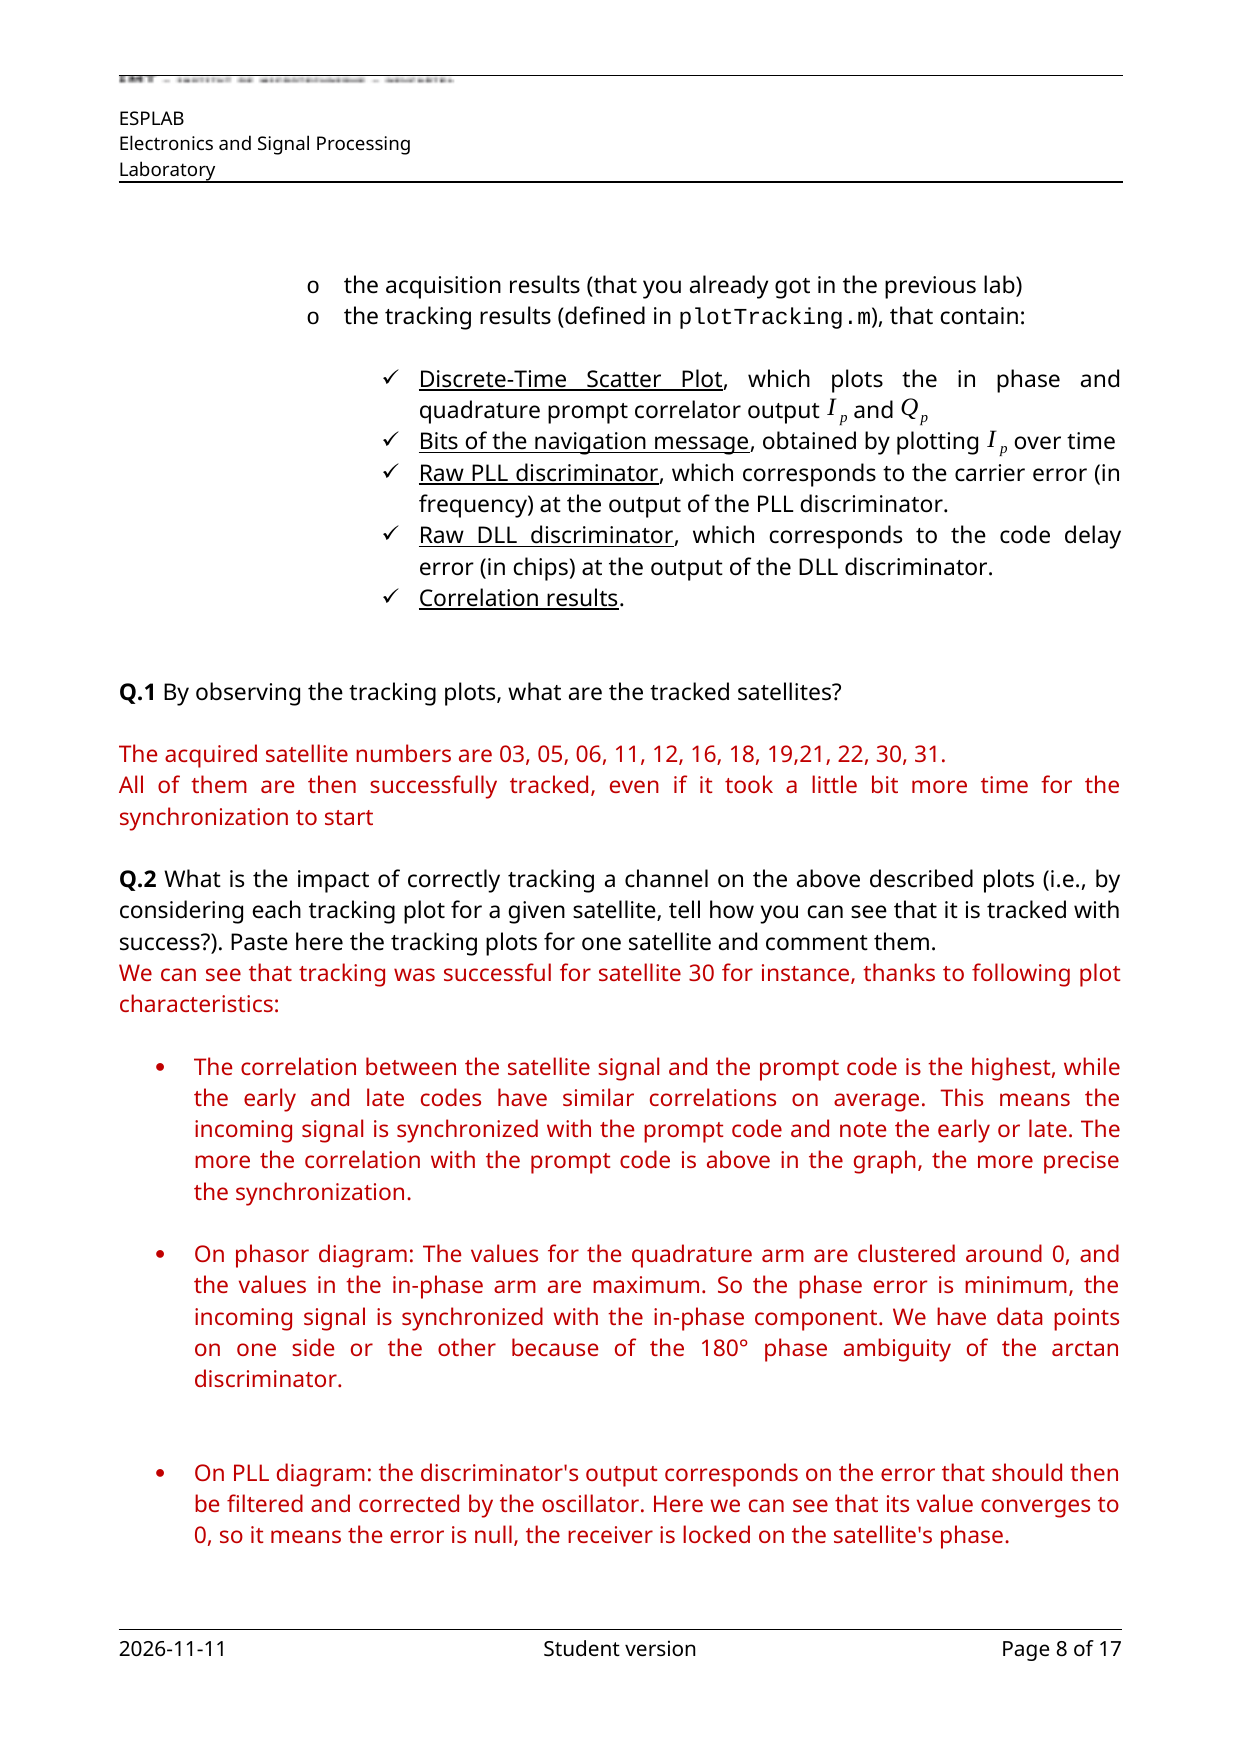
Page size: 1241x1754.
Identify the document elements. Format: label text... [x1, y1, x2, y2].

list Bits of the navigation message, obtained by plotting over time [381, 425, 1122, 457]
text All of them are then successfully tracked, even if it took a little bit more time for the synchronization to start [118, 769, 1122, 832]
list Raw DLL discriminator, which corresponds to the code delay error (in chips) at the output of the DLL discriminator. [381, 519, 1122, 582]
list the acquisition results (that you already got in the previous lab) [306, 269, 1122, 300]
text Q.2 What is the impact of correctly tracking a channel on the above described plots (i.e., by considering each tracking plot for a given satellite, tell how you can see that it is tracked with success?). Paste here the tracking plots for one satellite and comment them. [118, 863, 1122, 957]
list Correlation results. [381, 582, 1122, 613]
list On phasor diagram: The values for the quadrature arm are clustered around 0, and the values in the in-phase arm are maximum. So the phase error is minimum, the incoming signal is synchronized with the in-phase component. We have data points on one side or the other because of the 180° phase ambiguity of the arctan discriminator. [156, 1238, 1122, 1394]
list On PLL diagram: the discriminator's output corresponds on the error that should then be filtered and corrected by the oscillator. Here we can see that its value converges to 0, so it means the error is null, the receiver is locked on the satellite's phase. [156, 1457, 1122, 1550]
text Q.1 By observing the tracking plots, what are the tracked satellites? [118, 675, 1122, 707]
list Raw PLL discriminator, which corresponds to the carrier error (in frequency) at the output of the PLL discriminator. [381, 457, 1122, 519]
list Discrete-Time Scatter Plot, which plots the in phase and quadrature prompt correlator output and [381, 363, 1122, 425]
text We can see that tracking was successful for satellite 30 for instance, thanks to following plot characteristics: [118, 957, 1122, 1019]
list the tracking results (defined in plotTracking.m), that contain: [306, 300, 1122, 331]
text The acquired satellite numbers are 03, 05, 06, 11, 12, 16, 18, 19,21, 22, 30, 31. [118, 738, 1122, 769]
list The correlation between the satellite signal and the prompt code is the highest, while the early and late codes have similar correlations on average. This means the incoming signal is synchronized with the prompt code and note the early or late. The more the correlation with the prompt code is above in the graph, the more precise the synchronization. [156, 1050, 1122, 1207]
